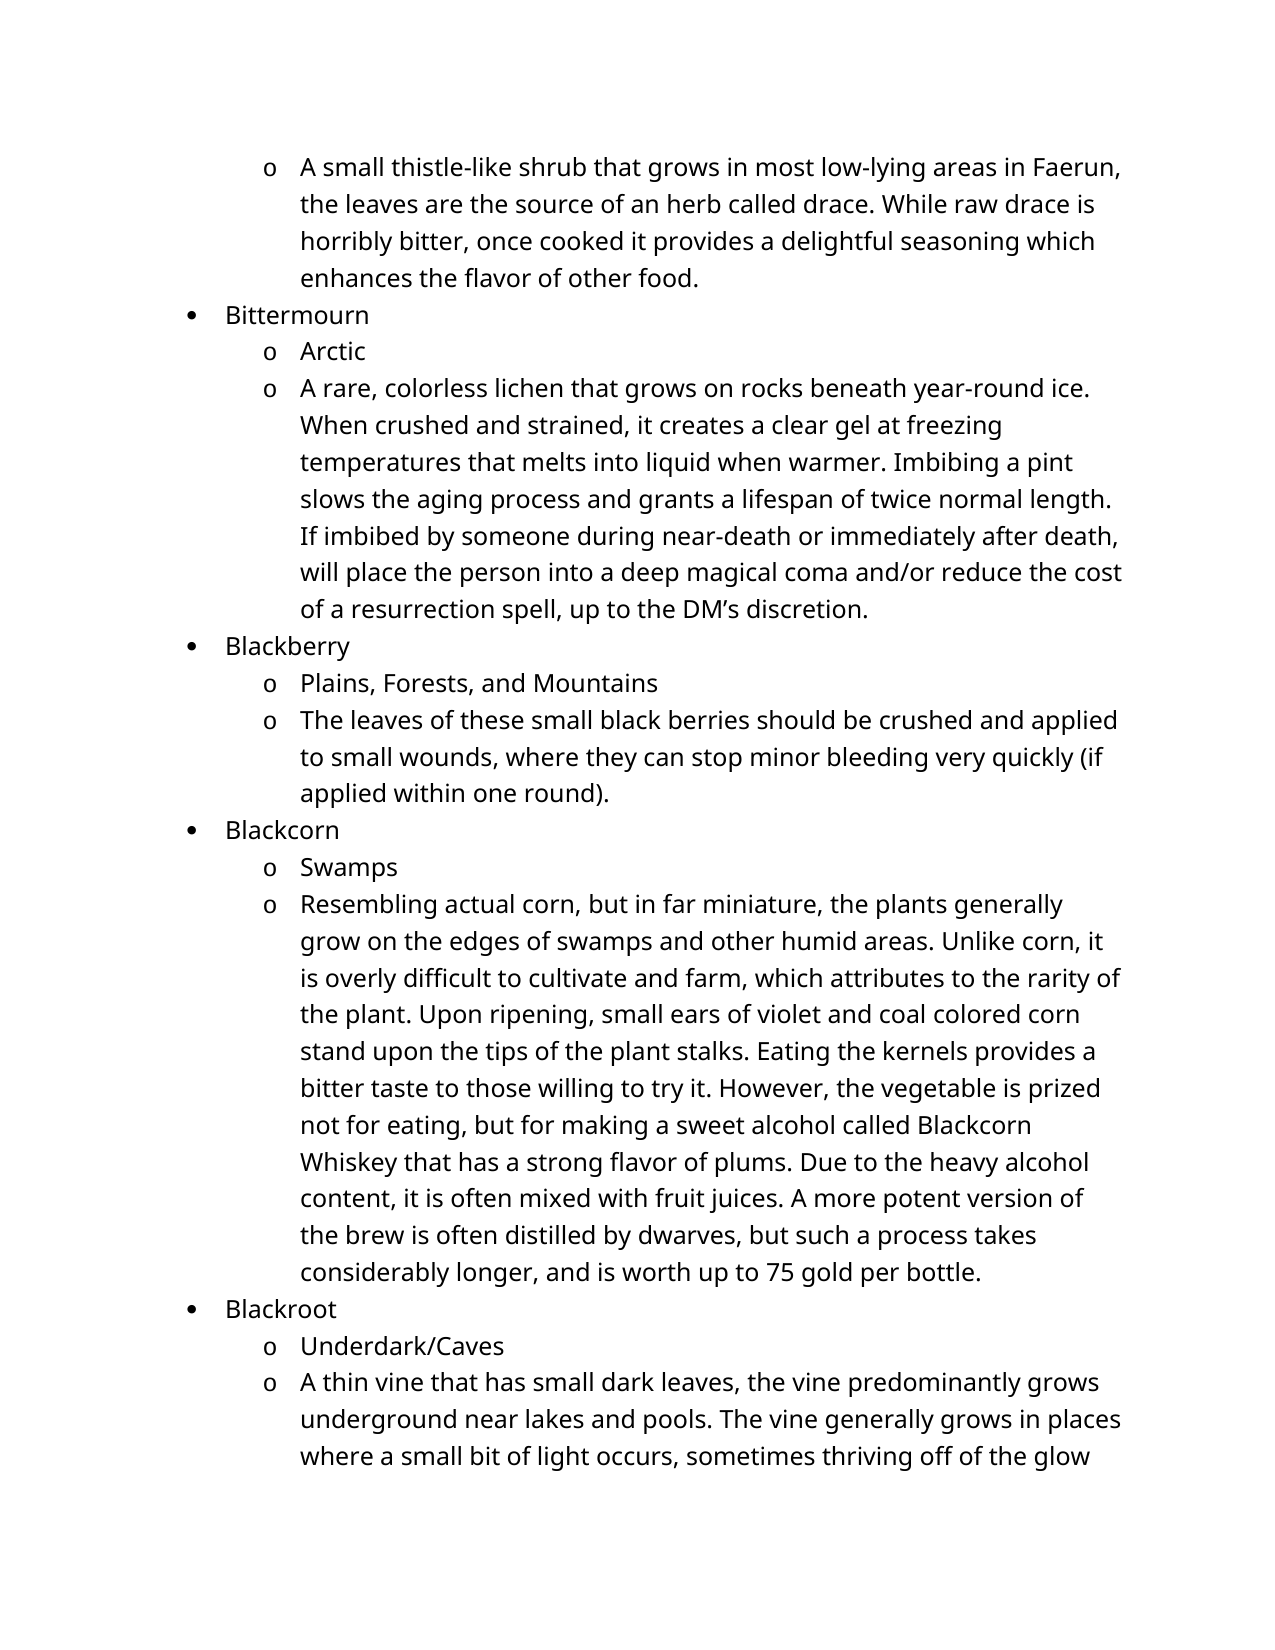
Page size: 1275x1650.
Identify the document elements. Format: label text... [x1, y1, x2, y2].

list A small thistle-like shrub that grows in most low-lying areas in Faerun, the leaves are the source of an herb called drace. While raw drace is horribly bitter, once cooked it provides a delightful seasoning which enhances the flavor of other food. [262, 150, 1125, 294]
list A rare, colorless lichen that grows on rocks beneath year-round ice. When crushed and strained, it creates a clear gel at freezing temperatures that melts into liquid when warmer. Imbibing a pint slows the aging process and grants a lifespan of twice normal length. If imbibed by someone during near-death or immediately after death, will place the person into a deep magical coma and/or reduce the cost of a resurrection spell, up to the DM’s discretion. [262, 371, 1125, 626]
list Bittermourn [187, 297, 1125, 331]
list Blackberry [187, 629, 1125, 663]
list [262, 1365, 1125, 1473]
list Resembling actual corn, but in far miniature, the plants generally grow on the edges of swamps and other humid areas. Unlike corn, it is overly difficult to cultivate and farm, which attributes to the rarity of the plant. Upon ripening, small ears of violet and coal colored corn stand upon the tips of the plant stalks. Eating the kernels provides a bitter taste to those willing to try it. However, the vegetable is prized not for eating, but for making a sweet alcohol called Blackcorn Whiskey that has a strong flavor of plums. Due to the heavy alcohol content, it is often mixed with fruit juices. A more potent version of the brew is often distilled by dwarves, but such a process takes considerably longer, and is worth up to 75 gold per bottle. [262, 887, 1125, 1289]
list Swamps [262, 850, 1125, 884]
list Plains, Forests, and Mountains [262, 665, 1125, 700]
list Arctic [262, 334, 1125, 368]
list Underdark/Caves [262, 1328, 1125, 1362]
list The leaves of these small black berries should be crushed and applied to small wounds, where they can stop minor bleeding very quickly (if applied within one round). [262, 702, 1125, 810]
list Blackroot [187, 1291, 1125, 1325]
list Blackcorn [187, 813, 1125, 847]
